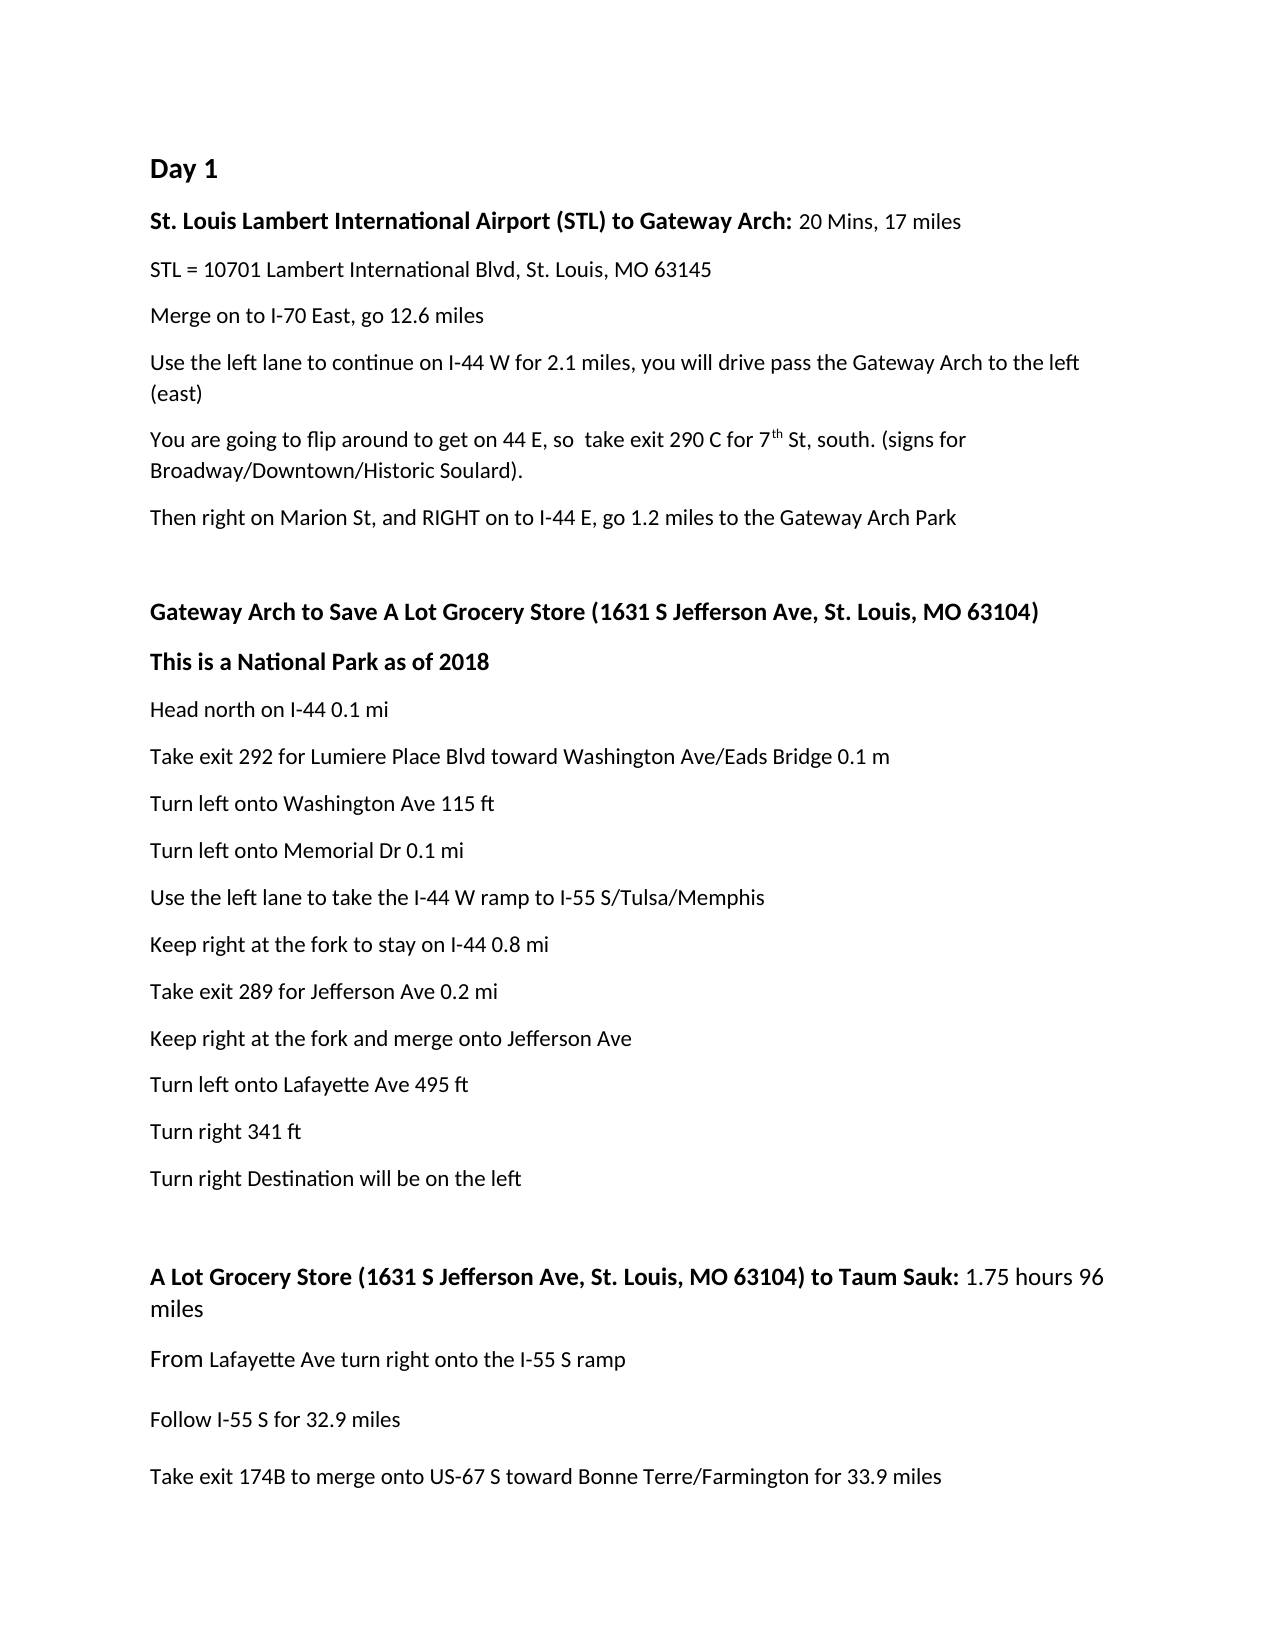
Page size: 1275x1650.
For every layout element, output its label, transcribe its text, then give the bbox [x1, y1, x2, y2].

text Keep right at the fork and merge onto Jefferson Ave [150, 1024, 1125, 1052]
text Use the left lane to take the I-44 W ramp to I-55 S/Tulsa/Memphis [150, 883, 1125, 911]
text Take exit 292 for Lumiere Place Blvd toward Washington Ave/Eads Bridge 0.1 m [150, 742, 1125, 770]
subtitle Take exit 174B to merge onto US-67 S toward Bonne Terre/Farmington for 33.9 miles [150, 1462, 1125, 1491]
text Merge on to I-70 East, go 12.6 miles [150, 302, 1125, 329]
text Turn left onto Lafayette Ave 495 ft [150, 1071, 1125, 1098]
text This is a National Park as of 2018 [150, 646, 1125, 676]
text Turn left onto Memorial Dr 0.1 mi [150, 836, 1125, 864]
text You are going to flip around to get on 44 E, so take exit 290 C for 7th St, south. (signs for Broadway/Downtown/Historic Soulard). [150, 426, 1125, 484]
text Day 1 [150, 150, 1125, 186]
text Keep right at the fork to stay on I-44 0.8 mi [150, 930, 1125, 958]
text From Lafayette Ave turn right onto the I-55 S ramp [150, 1343, 1125, 1374]
text Turn right 341 ft [150, 1117, 1125, 1145]
text Head north on I-44 0.1 mi [150, 696, 1125, 723]
text Use the left lane to continue on I-44 W for 2.1 miles, you will drive pass the Gateway Arch to the left (east) [150, 348, 1125, 407]
text Gateway Arch to Save A Lot Grocery Store (1631 S Jefferson Ave, St. Louis, MO 63104) [150, 596, 1125, 627]
text St. Louis Lambert International Airport (STL) to Gateway Arch: 20 Mins, 17 miles [150, 205, 1125, 236]
subtitle Follow I-55 S for 32.9 miles [150, 1405, 1125, 1433]
text Turn left onto Washington Ave 115 ft [150, 789, 1125, 817]
text Turn right Destination will be on the left [150, 1164, 1125, 1192]
text STL = 10701 Lambert International Blvd, St. Louis, MO 63145 [150, 255, 1125, 283]
text Take exit 289 for Jefferson Ave 0.2 mi [150, 977, 1125, 1005]
text Then right on Marion St, and RIGHT on to I-44 E, go 1.2 miles to the Gateway Arch Park [150, 503, 1125, 531]
text A Lot Grocery Store (1631 S Jefferson Ave, St. Louis, MO 63104) to Taum Sauk: 1.75 hours 96 miles [150, 1261, 1125, 1324]
